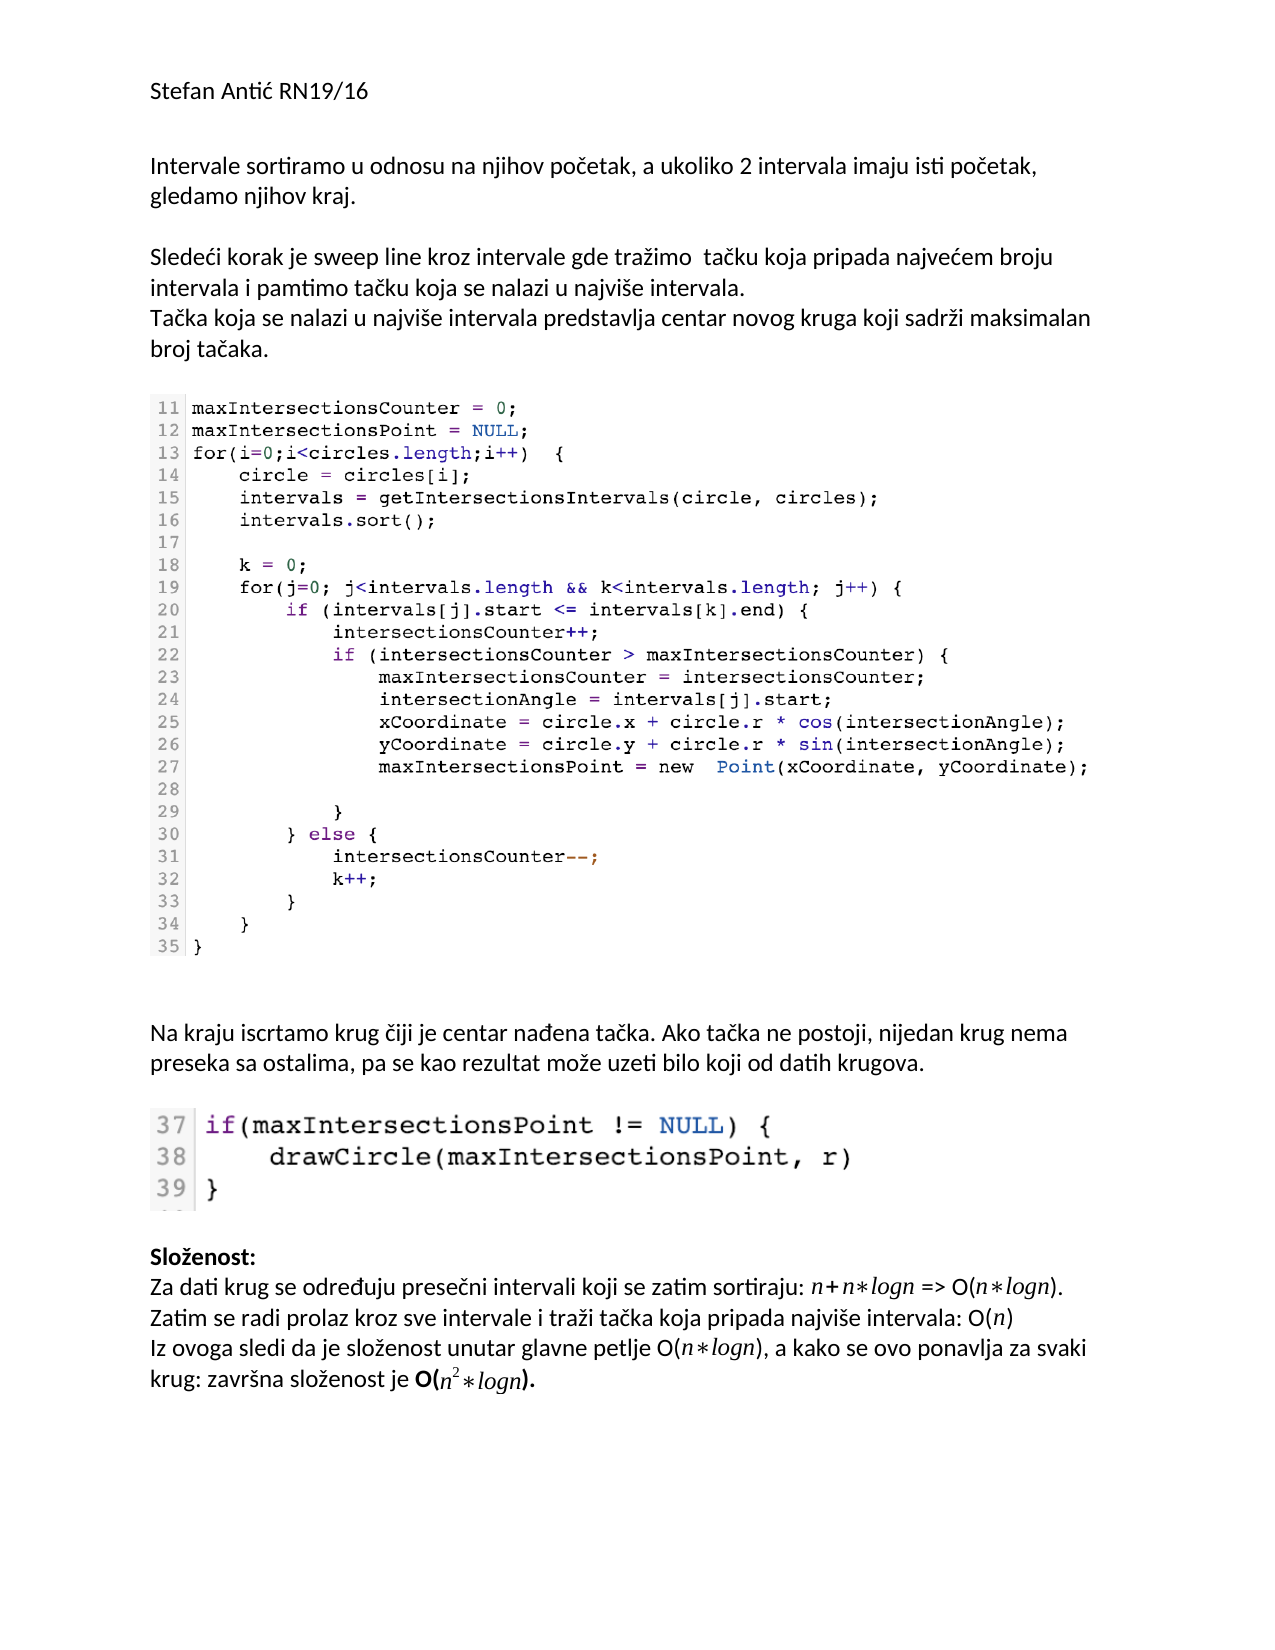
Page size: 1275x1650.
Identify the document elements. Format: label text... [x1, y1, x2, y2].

text Tačka koja se nalazi u najviše intervala predstavlja centar novog kruga koji sadrži maksimalan broj tačaka. [150, 303, 1125, 364]
text Za dati krug se određuju presečni intervali koji se zatim sortiraju: => O(). [150, 1271, 1125, 1302]
picture [150, 394, 1125, 956]
text Sledeći korak je sweep line kroz intervale gde tražimo tačku koja pripada najvećem broju intervala i pamtimo tačku koja se nalazi u najviše intervala. [150, 242, 1125, 303]
text Složenost: [150, 1241, 1125, 1271]
picture [150, 1108, 896, 1211]
text Iz ovoga sledi da je složenost unutar glavne petlje O(), a kako se ovo ponavlja za svaki krug: završna složenost je O(). [150, 1332, 1125, 1394]
text Zatim se radi prolaz kroz sve intervale i traži tačka koja pripada najviše intervala: O() [150, 1302, 1125, 1332]
text Na kraju iscrtamo krug čiji je centar nađena tačka. Ako tačka ne postoji, nijedan krug nema preseka sa ostalima, pa se kao rezultat može uzeti bilo koji od datih krugova. [150, 1017, 1125, 1078]
text Intervale sortiramo u odnosu na njihov početak, a ukoliko 2 intervala imaju isti početak, gledamo njihov kraj. [150, 150, 1125, 211]
